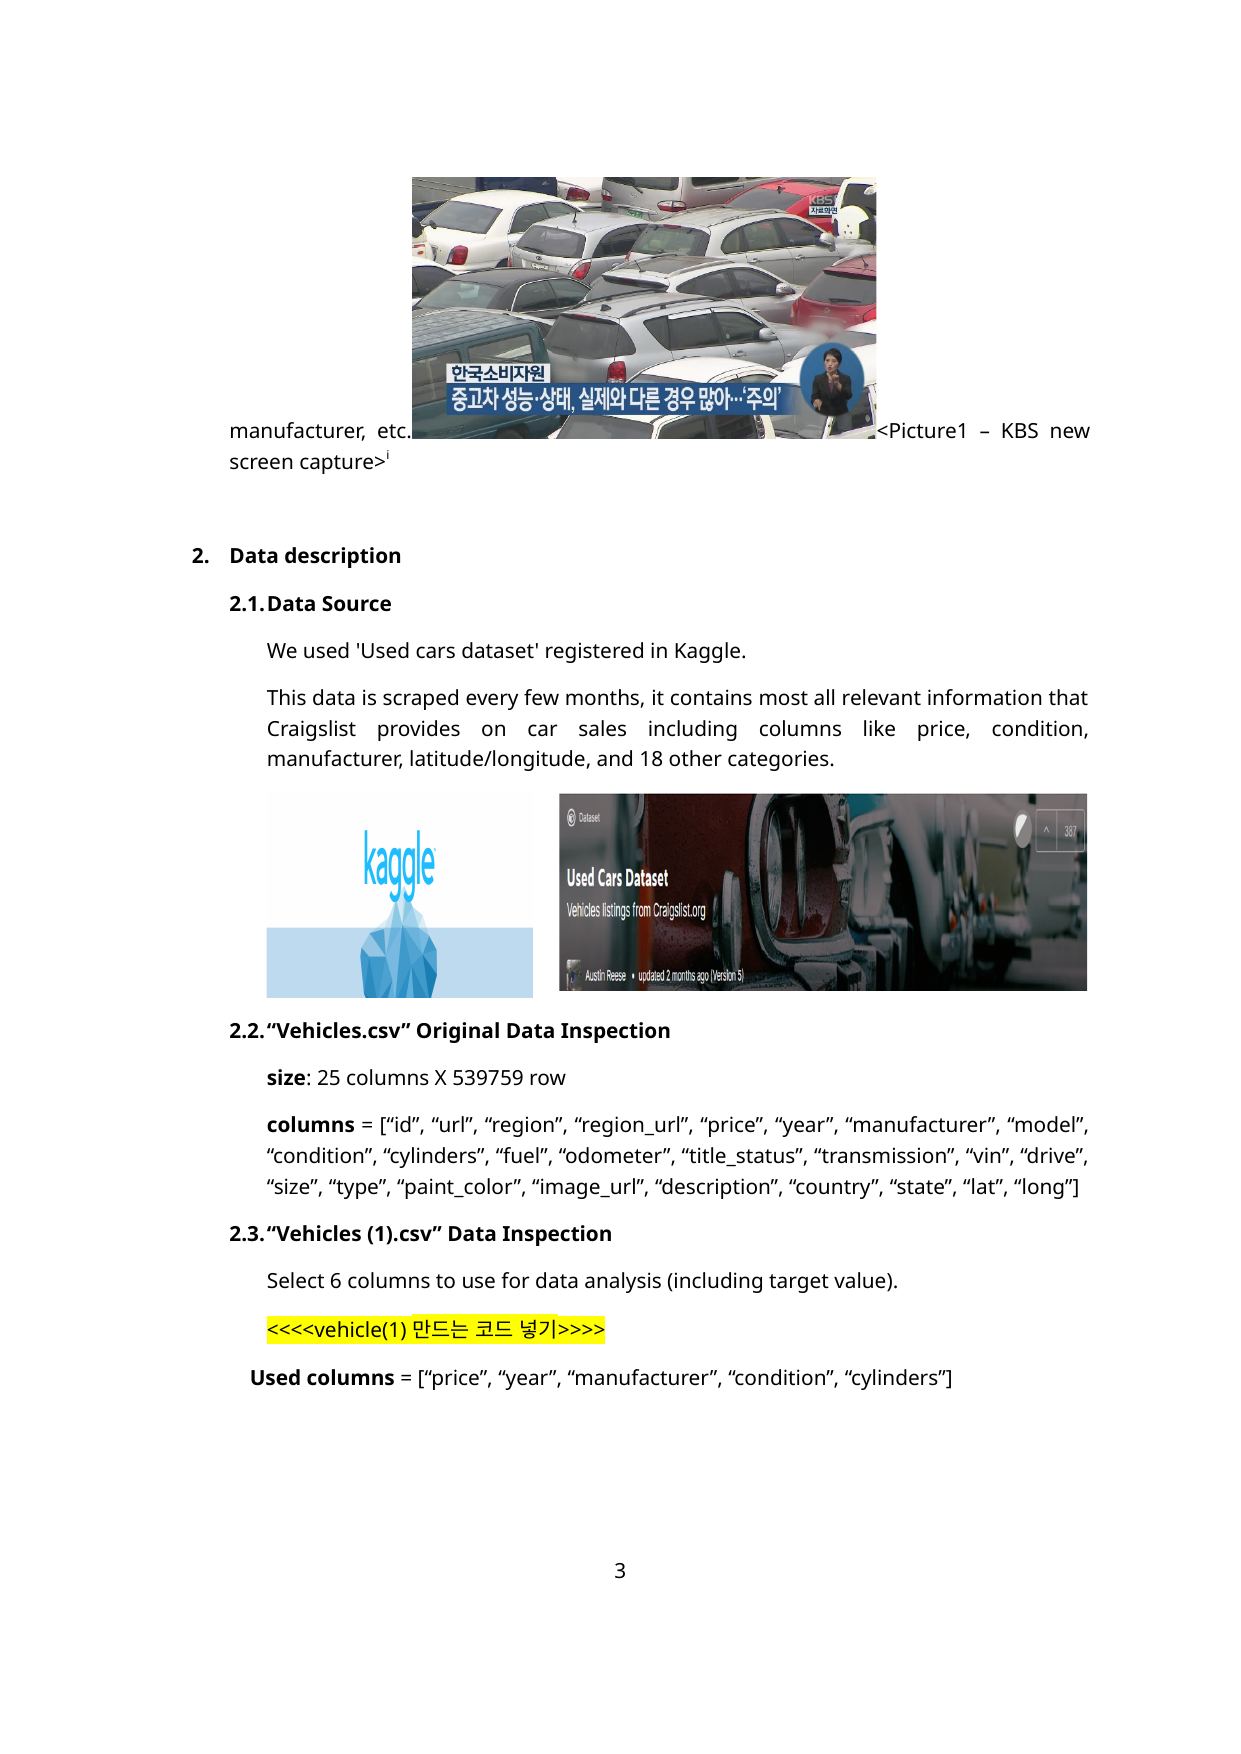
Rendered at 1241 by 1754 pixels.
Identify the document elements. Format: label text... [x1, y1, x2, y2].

list size: 25 columns X 539759 row [267, 1063, 1090, 1092]
list This data is scraped every few months, it contains most all relevant information that Craigslist provides on car sales including columns like price, condition, manufacturer, latitude/longitude, and 18 other categories. [267, 683, 1090, 773]
list “Vehicles.csv” Original Data Inspection [229, 1016, 1090, 1044]
picture [558, 793, 1087, 991]
picture [266, 791, 533, 998]
list <<<<vehicle(1) 만드는 코드 넣기>>>> [558, 1314, 1090, 1344]
list Select 6 columns to use for data analysis (including target value). [267, 1266, 1090, 1295]
list Data description [192, 541, 1090, 570]
picture [412, 177, 877, 439]
list columns = [“id”, “url”, “region”, “region_url”, “price”, “year”, “manufacturer”, “model”, “condition”, “cylinders”, “fuel”, “odometer”, “title_status”, “transmission”, “vin”, “drive”, “size”, “type”, “paint_color”, “image_url”, “description”, “country”, “state”, “lat”, “long”] [267, 1111, 1090, 1200]
list “Vehicles (1).csv” Data Inspection [229, 1219, 1090, 1248]
text Used columns = [“price”, “year”, “manufacturer”, “condition”, “cylinders”] [233, 1363, 1090, 1392]
list We used 'Used cars dataset' registered in Kaggle. [267, 636, 1090, 664]
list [229, 177, 1090, 475]
list Data Source [229, 589, 1090, 617]
